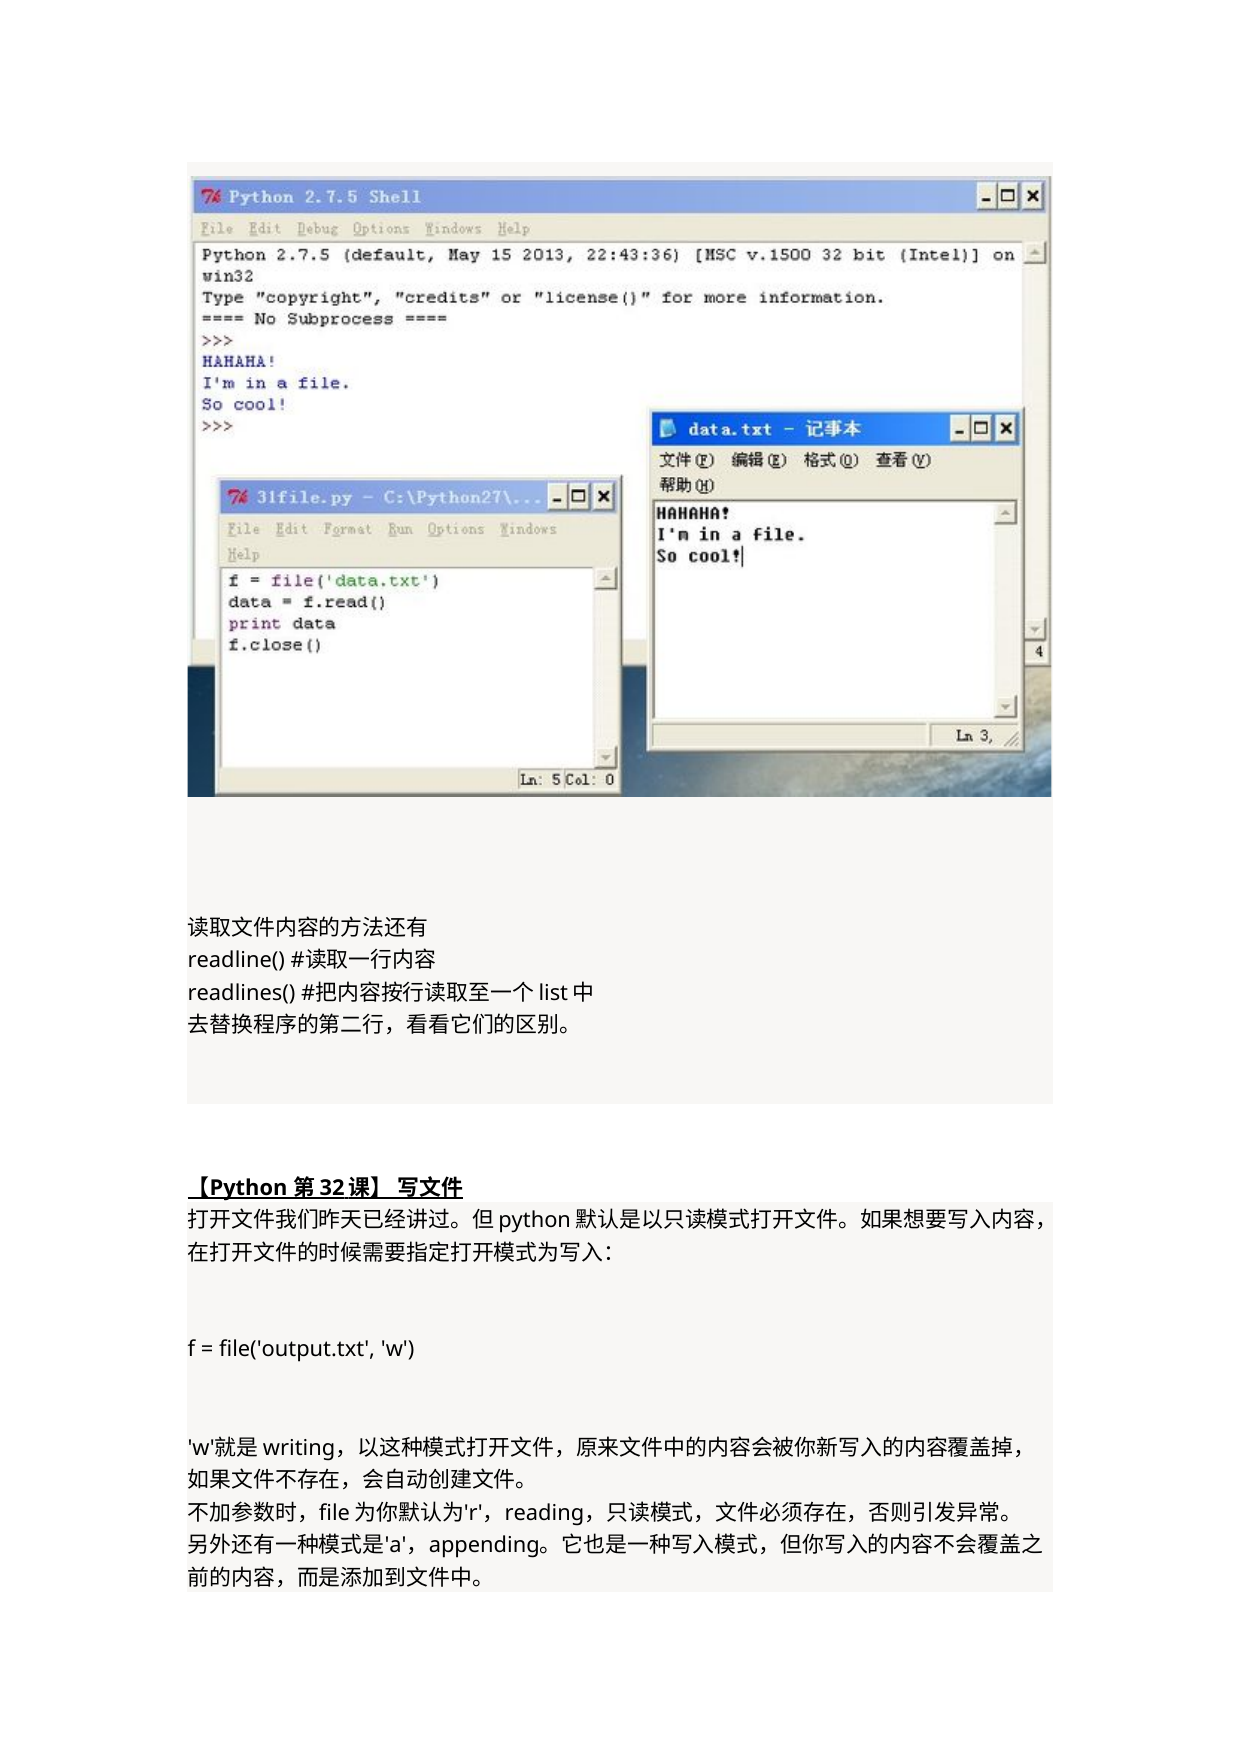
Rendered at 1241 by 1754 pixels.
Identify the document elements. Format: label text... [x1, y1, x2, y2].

picture [187, 176, 1052, 797]
text 读取文件内容的方法还有 readline() #读取一行内容 readlines() #把内容按行读取至一个list中 去替换程序的第二行，看看它们的区别。 [187, 909, 1053, 1039]
subtitle 【Python 第32课】 写文件 [187, 1169, 1053, 1202]
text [187, 1202, 1053, 1592]
